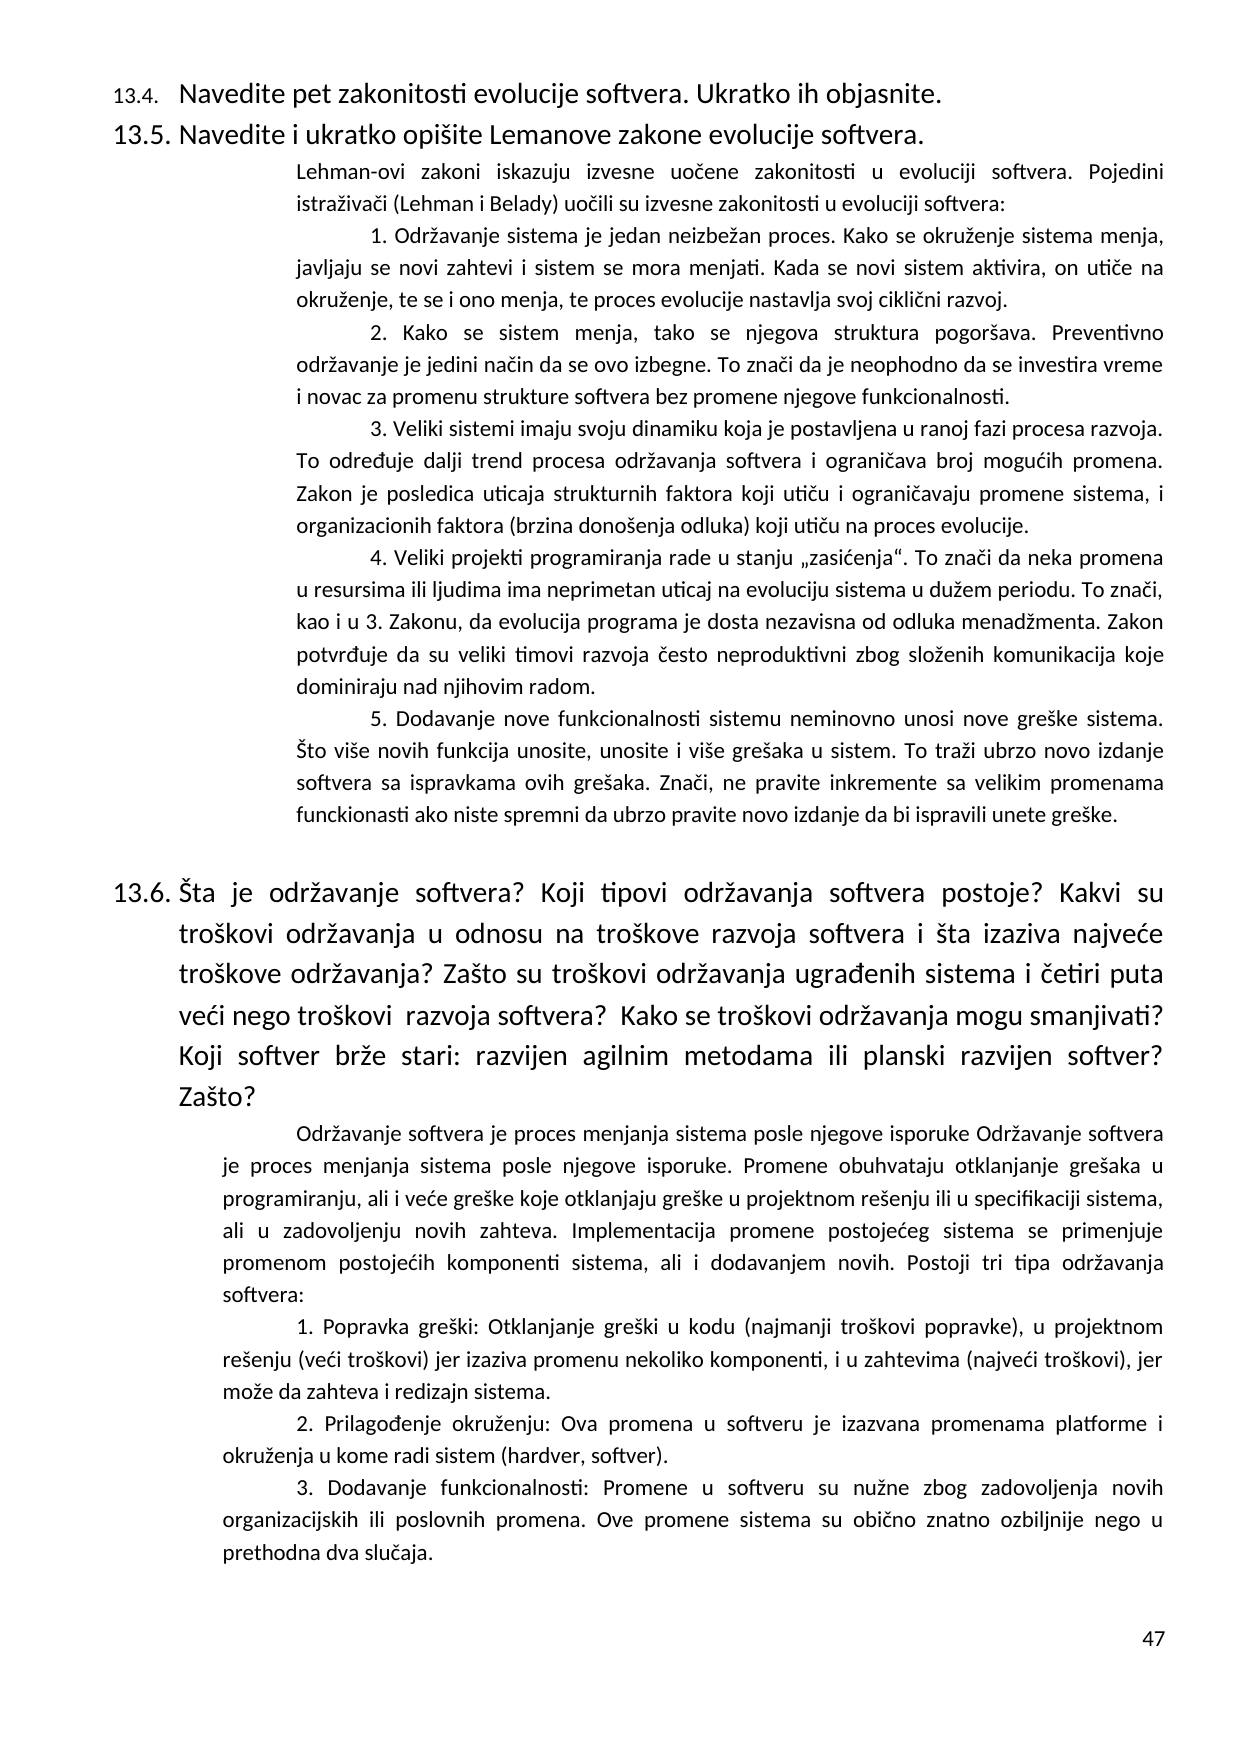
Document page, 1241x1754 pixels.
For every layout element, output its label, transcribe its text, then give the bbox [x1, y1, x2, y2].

list 1. Održavanje sistema je jedan neizbežan proces. Kako se okruženje sistema menja, javljaju se novi zahtevi i sistem se mora menjati. Kada se novi sistem aktivira, on utiče na okruženje, te se i ono menja, te proces evolucije nastavlja svoj ciklični razvoj. [296, 221, 1165, 314]
list 4. Veliki projekti programiranja rade u stanju „zasićenja“. To znači da neka promena u resursima ili ljudima ima neprimetan uticaj na evoluciju sistema u dužem periodu. To znači, kao i u 3. Zakonu, da evolucija programa je dosta nezavisna od odluka menadžmenta. Zakon potvrđuje da su veliki timovi razvoja često neproduktivni zbog složenih komunikacija koje dominiraju nad njihovim radom. [296, 543, 1165, 700]
list 3. Veliki sistemi imaju svoju dinamiku koja je postavljena u ranoj fazi procesa razvoja. To određuje dalji trend procesa održavanja softvera i ograničava broj mogućih promena. Zakon je posledica uticaja strukturnih faktora koji utiču i ograničavaju promene sistema, i organizacionih faktora (brzina donošenja odluka) koji utiču na proces evolucije. [296, 414, 1165, 539]
list Navedite i ukratko opišite Lemanove zakone evolucije softvera. [112, 116, 1165, 152]
list Navedite pet zakonitosti evolucije softvera. Ukratko ih objasnite. [112, 75, 1165, 111]
list 2. Kako se sistem menja, tako se njegova struktura pogoršava. Preventivno održavanje je jedini način da se ovo izbegne. To znači da je neophodno da se investira vreme i novac za promenu strukture softvera bez promene njegove funkcionalnosti. [296, 318, 1165, 410]
list 3. Dodavanje funkcionalnosti: Promene u softveru su nužne zbog zadovoljenja novih organizacijskih ili poslovnih promena. Ove promene sistema su obično znatno ozbiljnije nego u prethodna dva slučaja. [222, 1473, 1165, 1566]
list Održavanje softvera je proces menjanja sistema posle njegove isporuke Održavanje softvera je proces menjanja sistema posle njegove isporuke. Promene obuhvataju otklanjanje grešaka u programiranju, ali i veće greške koje otklanjaju greške u projektnom rešenju ili u specifikaciji sistema, ali u zadovoljenju novih zahteva. Implementacija promene postojećeg sistema se primenjuje promenom postojećih komponenti sistema, ali i dodavanjem novih. Postoji tri tipa održavanja softvera: [222, 1119, 1165, 1308]
list Lehman-ovi zakoni iskazuju izvesne uočene zakonitosti u evoluciji softvera. Pojedini istraživači (Lehman i Belady) uočili su izvesne zakonitosti u evoluciji softvera: [296, 157, 1165, 217]
list 1. Popravka greški: Otklanjanje greški u kodu (najmanji troškovi popravke), u projektnom rešenju (veći troškovi) jer izaziva promenu nekoliko komponenti, i u zahtevima (najveći troškovi), jer može da zahteva i redizajn sistema. [222, 1312, 1165, 1405]
list 5. Dodavanje nove funkcionalnosti sistemu neminovno unosi nove greške sistema. Što više novih funkcija unosite, unosite i više grešaka u sistem. To traži ubrzo novo izdanje softvera sa ispravkama ovih grešaka. Znači, ne pravite inkremente sa velikim promenama funckionasti ako niste spremni da ubrzo pravite novo izdanje da bi ispravili unete greške. [296, 704, 1165, 829]
list Šta je održavanje softvera? Koji tipovi održavanja softvera postoje? Kakvi su troškovi održavanja u odnosu na troškove razvoja softvera i šta izaziva najveće troškove održavanja? Zašto su troškovi održavanja ugrađenih sistema i četiri puta veći nego troškovi razvoja softvera? Kako se troškovi održavanja mogu smanjivati? Koji softver brže stari: razvijen agilnim metodama ili planski razvijen softver? Zašto? [112, 874, 1165, 1114]
list 2. Prilagođenje okruženju: Ova promena u softveru je izazvana promenama platforme i okruženja u kome radi sistem (hardver, softver). [222, 1409, 1165, 1469]
